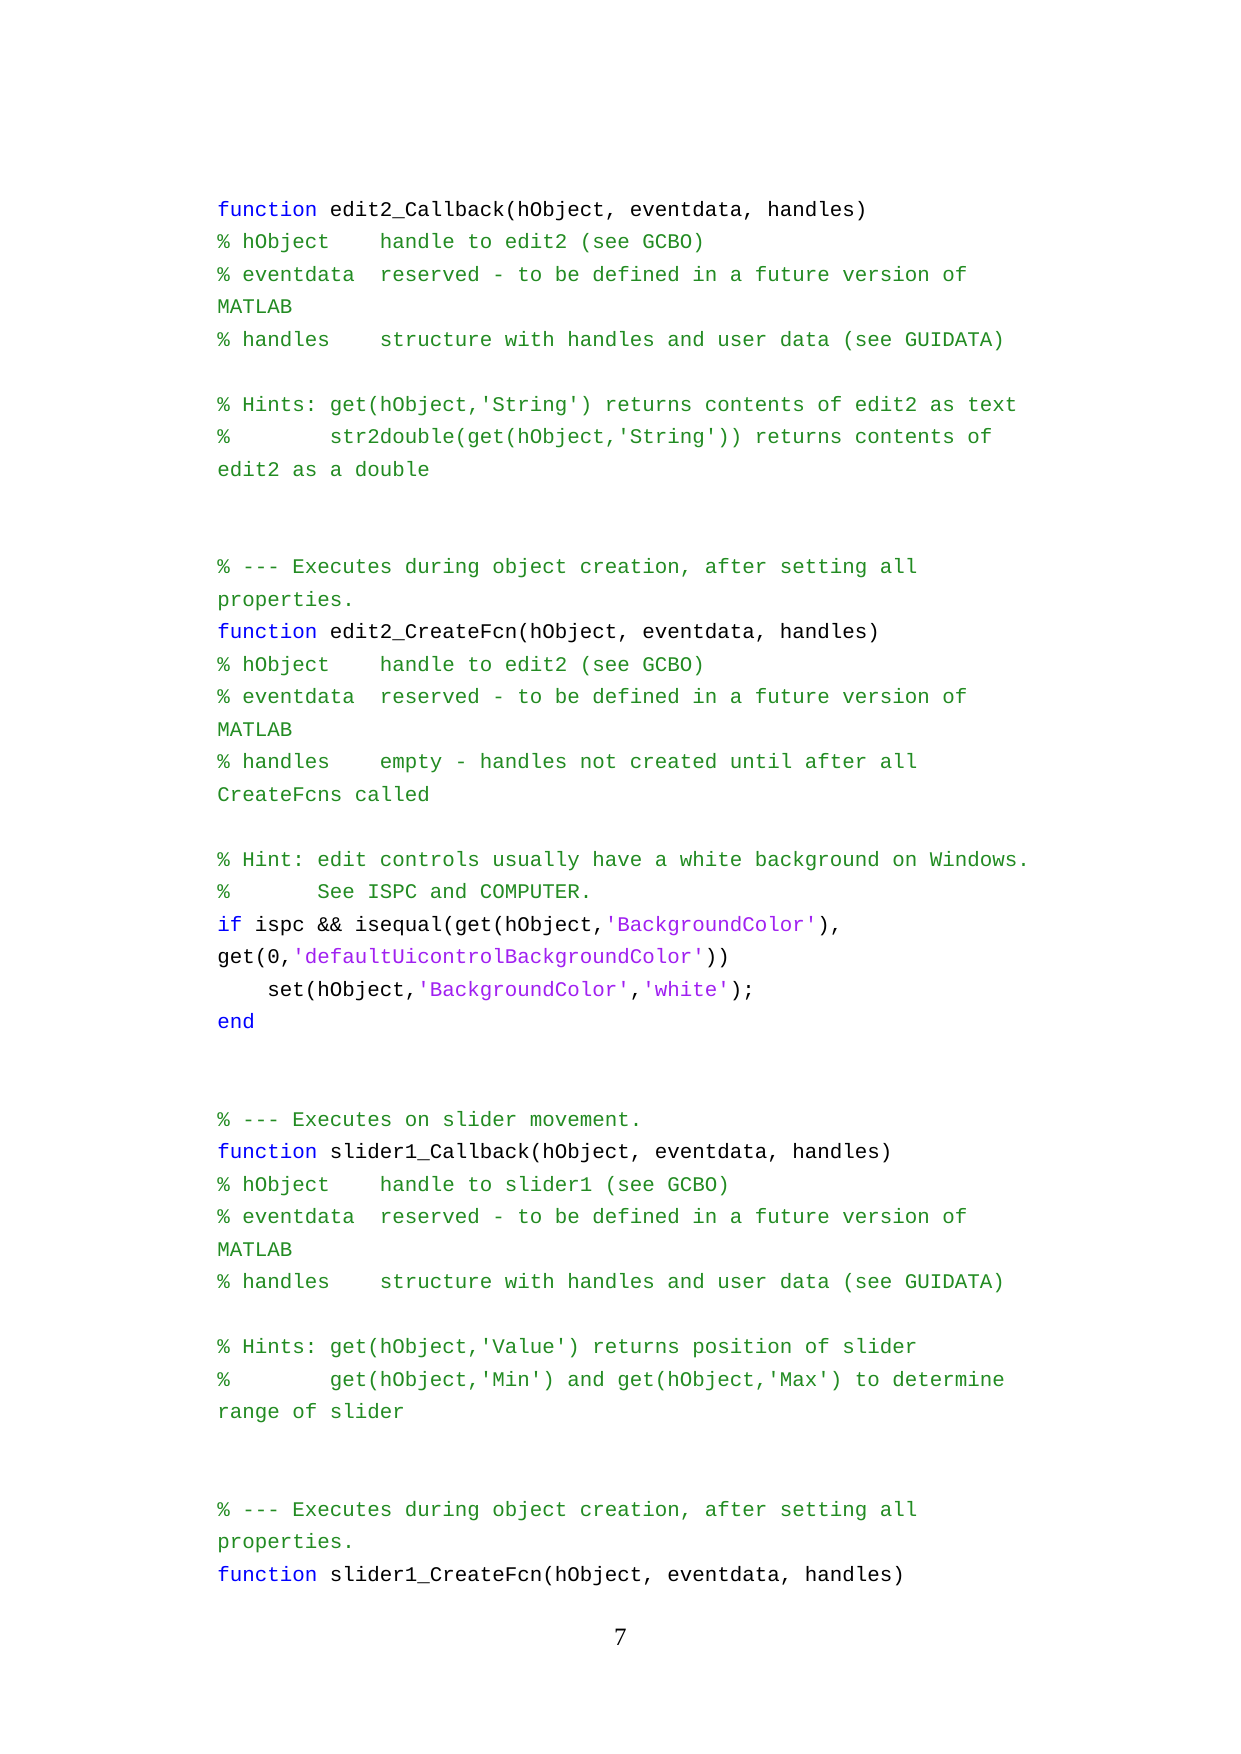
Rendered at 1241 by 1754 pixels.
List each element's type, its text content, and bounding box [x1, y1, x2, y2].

text % eventdata reserved - to be defined in a future version of MATLAB [217, 1202, 1053, 1267]
text % handles empty - handles not created until after all CreateFcns called [217, 747, 1053, 812]
text % hObject handle to edit2 (see GCBO) [217, 649, 1053, 682]
text % hObject handle to edit2 (see GCBO) [217, 227, 1053, 259]
text % handles structure with handles and user data (see GUIDATA) [217, 324, 1053, 357]
text end [217, 1007, 1053, 1039]
text % Hint: edit controls usually have a white background on Windows. [217, 844, 1053, 877]
text if ispc && isequal(get(hObject,'BackgroundColor'), get(0,'defaultUicontrolBackgroundColor')) [217, 909, 1053, 974]
text % handles structure with handles and user data (see GUIDATA) [217, 1267, 1053, 1299]
text % eventdata reserved - to be defined in a future version of MATLAB [217, 259, 1053, 324]
text function edit2_Callback(hObject, eventdata, handles) [217, 194, 1053, 227]
text % Hints: get(hObject,'Value') returns position of slider [217, 1332, 1053, 1364]
text % --- Executes during object creation, after setting all properties. [217, 1494, 1053, 1559]
text % str2double(get(hObject,'String')) returns contents of edit2 as a double [217, 422, 1053, 487]
text % Hints: get(hObject,'String') returns contents of edit2 as text [217, 389, 1053, 422]
text % get(hObject,'Min') and get(hObject,'Max') to determine range of slider [217, 1364, 1053, 1429]
text % See ISPC and COMPUTER. [217, 877, 1053, 909]
text function slider1_Callback(hObject, eventdata, handles) [217, 1137, 1053, 1169]
text % hObject handle to slider1 (see GCBO) [217, 1169, 1053, 1202]
text function edit2_CreateFcn(hObject, eventdata, handles) [217, 617, 1053, 649]
text set(hObject,'BackgroundColor','white'); [217, 974, 1053, 1007]
text % eventdata reserved - to be defined in a future version of MATLAB [217, 682, 1053, 747]
text function slider1_CreateFcn(hObject, eventdata, handles) [217, 1559, 1053, 1592]
text % --- Executes during object creation, after setting all properties. [217, 552, 1053, 617]
text % --- Executes on slider movement. [217, 1104, 1053, 1137]
